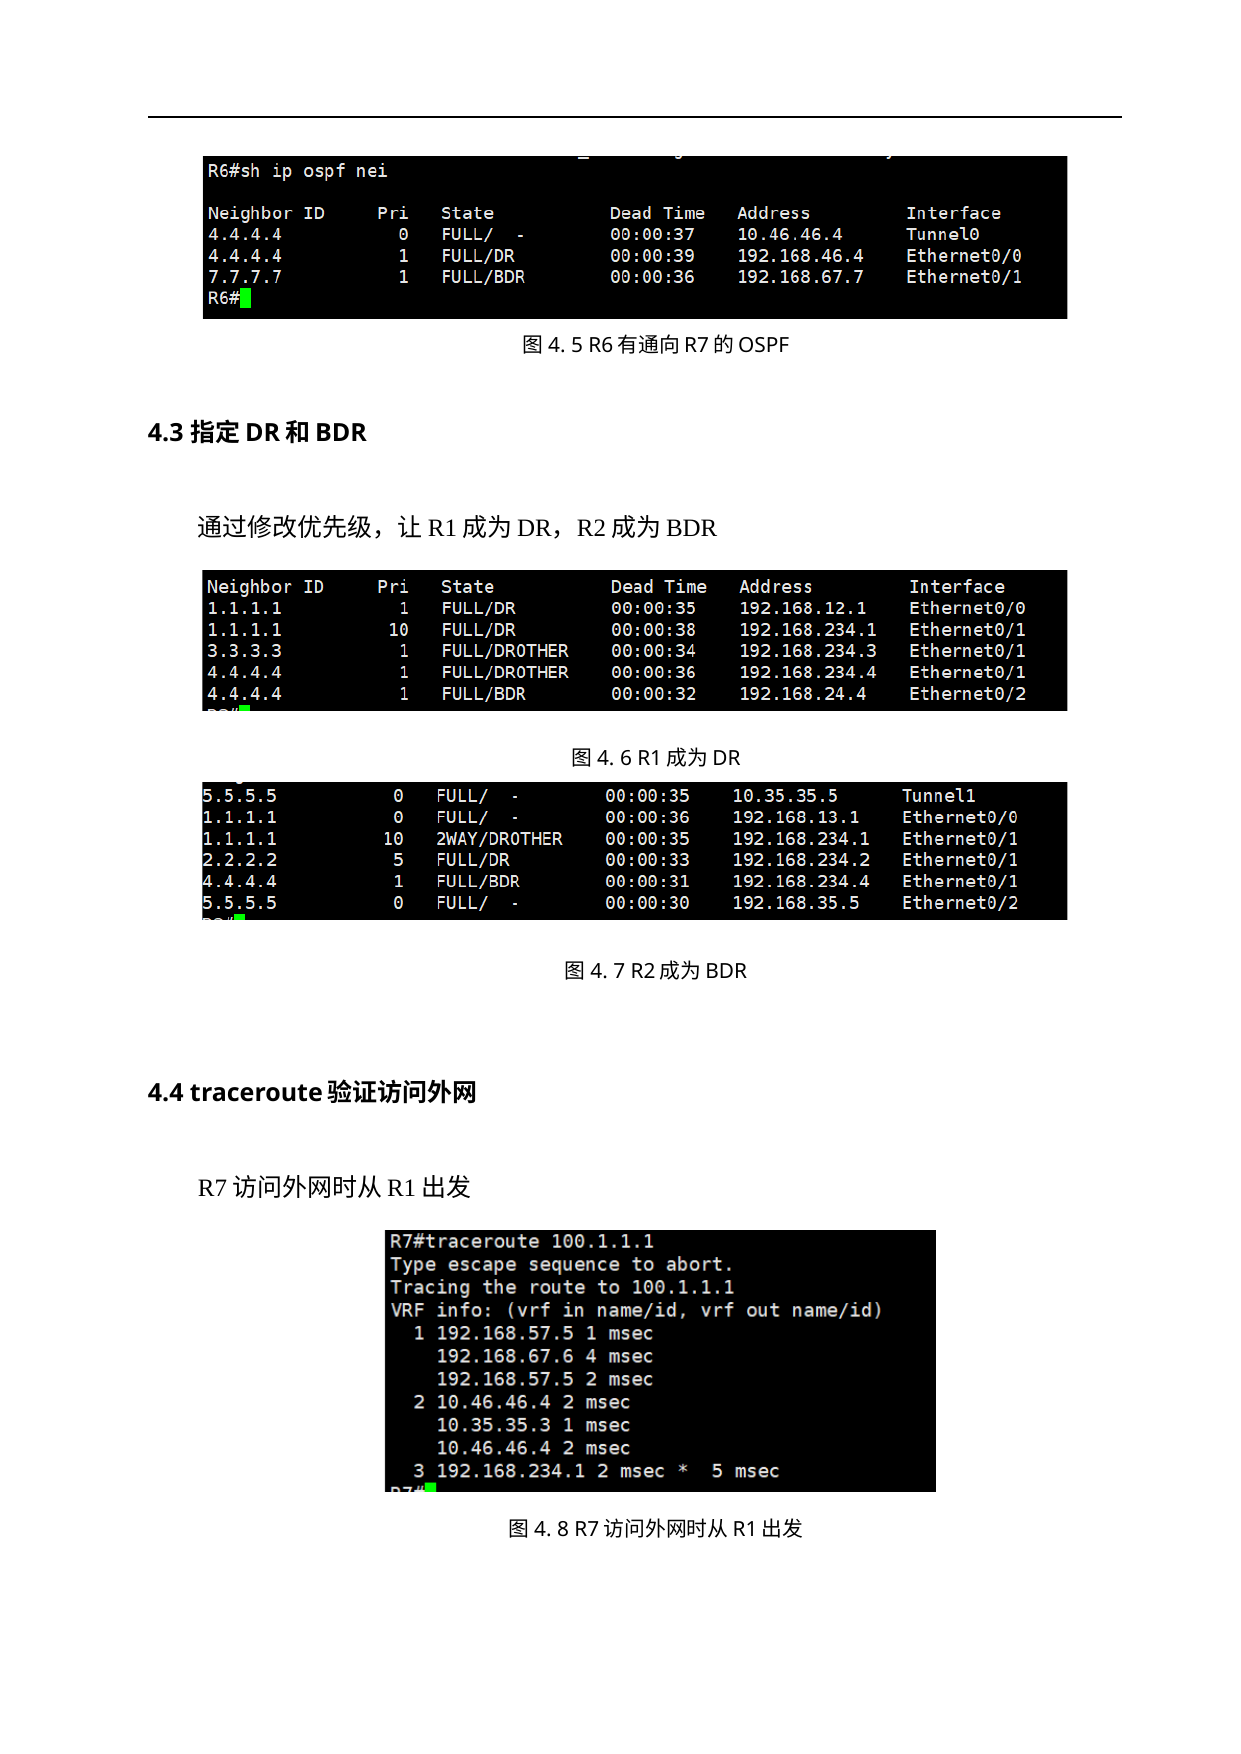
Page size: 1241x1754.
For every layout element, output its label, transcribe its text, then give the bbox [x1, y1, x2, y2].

picture [383, 1230, 936, 1492]
picture [202, 156, 1068, 319]
text 通过修改优先级，让R1成为DR，R2成为BDR [148, 491, 1122, 559]
picture [202, 570, 1068, 711]
text R7访问外网时从R1出发 [148, 1152, 1122, 1219]
text 图 4. 8 R7访问外网时从R1出发 [148, 1511, 1122, 1544]
text 图 4. 6 R1成为DR [148, 740, 1122, 774]
subtitle 4.4 traceroute验证访问外网 [148, 1057, 1122, 1124]
text 图 4. 7 R2成为BDR [148, 952, 1122, 986]
text 图 4. 5 R6有通向R7的OSPF [148, 326, 1122, 360]
picture [202, 782, 1068, 920]
subtitle 4.3 指定DR和BDR [148, 396, 1122, 464]
